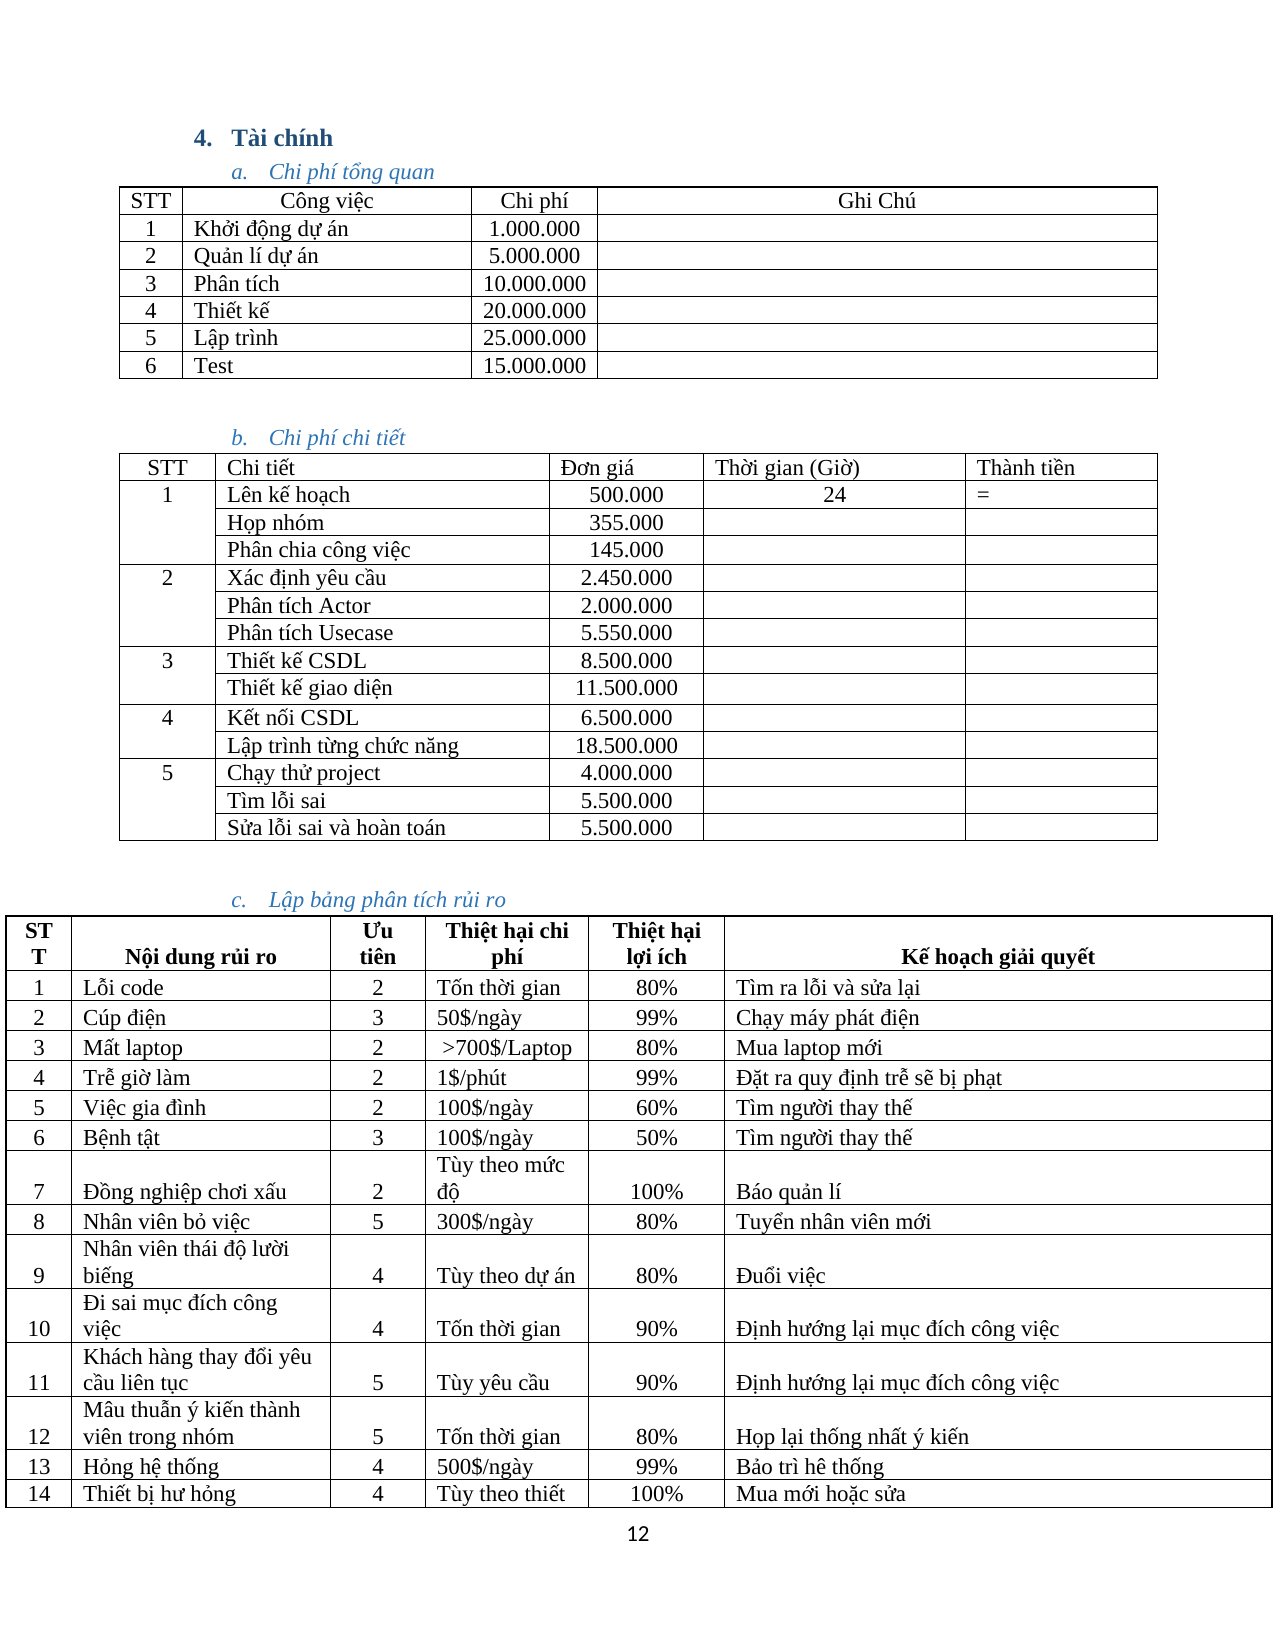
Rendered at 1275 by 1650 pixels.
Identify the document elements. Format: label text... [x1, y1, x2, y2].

table_cell 2 [120, 565, 215, 646]
table_cell Xác định yêu cầu [216, 565, 549, 591]
table_cell 80% [589, 1031, 724, 1060]
table_cell Định hướng lại mục đích công việc [725, 1289, 1271, 1342]
table_cell 18.500.000 [550, 732, 703, 758]
table_cell 2 [7, 1001, 71, 1030]
table_cell 13 [7, 1450, 71, 1479]
table_cell Thiết kế [183, 297, 471, 323]
table_cell Mua laptop mới [725, 1031, 1271, 1060]
table_cell [704, 592, 965, 618]
table_cell Phân tích Actor [216, 592, 549, 618]
table_cell [598, 242, 1157, 268]
table_cell Lỗi code [72, 971, 330, 1000]
table_cell [598, 215, 1157, 241]
table_cell 7 [7, 1151, 71, 1204]
table_cell [704, 705, 965, 731]
table_cell Họp lại thống nhất ý kiến [725, 1397, 1271, 1449]
table_cell 5 [7, 1091, 71, 1120]
table_cell 11 [7, 1343, 71, 1396]
table_cell Khởi động dự án [183, 215, 471, 241]
table_cell [598, 352, 1157, 378]
table_cell Nhân viên bỏ việc [72, 1205, 330, 1234]
table_cell 3 [331, 1001, 425, 1030]
table_cell [704, 732, 965, 758]
table_cell 3 [331, 1121, 425, 1150]
table_cell Hỏng hệ thống [72, 1450, 330, 1479]
table_header STT [120, 188, 182, 214]
table_cell 3 [7, 1031, 71, 1060]
table_header STT [120, 454, 215, 480]
table_cell 24 [704, 481, 965, 507]
table_cell Đặt ra quy định trễ sẽ bị phạt [725, 1061, 1271, 1090]
table_cell 20.000.000 [472, 297, 597, 323]
table_cell Cúp điện [72, 1001, 330, 1030]
table_cell [966, 732, 1157, 758]
table_cell 100$/ngày [426, 1091, 588, 1120]
table_cell Tìm người thay thế [725, 1121, 1271, 1150]
table_cell 355.000 [550, 509, 703, 535]
table_cell Báo quản lí [725, 1151, 1271, 1204]
table_cell 2 [331, 1151, 425, 1204]
table_header Chi phí [472, 188, 597, 214]
table_cell 80% [589, 1205, 724, 1234]
table_cell Việc gia đình [72, 1091, 330, 1120]
table_cell 5 [331, 1205, 425, 1234]
table_header Công việc [183, 188, 471, 214]
table_cell 100% [589, 1480, 724, 1507]
table_cell 80% [589, 971, 724, 1000]
subtitle Tài chính [193, 123, 1156, 151]
table_cell 2 [331, 1031, 425, 1060]
table_cell [598, 270, 1157, 296]
table_cell 5 [331, 1397, 425, 1449]
table_cell Thiết kế giao diện [216, 674, 549, 703]
table_cell 99% [589, 1450, 724, 1479]
table_cell Nhân viên thái độ lười biếng [72, 1235, 330, 1288]
table_header Đơn giá [550, 454, 703, 480]
table_cell Tùy theo thiết bị [426, 1480, 588, 1507]
table_cell Lên kế hoạch [216, 481, 549, 507]
table_cell [966, 565, 1157, 591]
table_cell 5 [120, 759, 215, 840]
table_cell Khách hàng thay đổi yêu cầu liên tục [72, 1343, 330, 1396]
table_cell Kết nối CSDL [216, 705, 549, 731]
table_cell [704, 759, 965, 786]
table_cell [704, 674, 965, 703]
table_cell 4 [120, 297, 182, 323]
table_cell 14 [7, 1480, 71, 1507]
table_cell Tốn thời gian [426, 1397, 588, 1449]
table_cell 100$/ngày [426, 1121, 588, 1150]
table_cell Phân chia công việc [216, 536, 549, 563]
table_cell 2.000.000 [550, 592, 703, 618]
table_cell [704, 619, 965, 646]
table_cell 4 [7, 1061, 71, 1090]
table_cell 6.500.000 [550, 705, 703, 731]
table_cell Tùy theo dự án [426, 1235, 588, 1288]
table_cell [966, 647, 1157, 673]
table_cell 11.500.000 [550, 674, 703, 703]
table_cell Chạy máy phát điện [725, 1001, 1271, 1030]
table_cell 4 [331, 1480, 425, 1507]
table_cell [966, 705, 1157, 731]
table_cell Định hướng lại mục đích công việc [725, 1343, 1271, 1396]
table_header Kế hoạch giải quyết [725, 917, 1271, 970]
table_cell [598, 297, 1157, 323]
table_cell 1.000.000 [472, 215, 597, 241]
table_cell [966, 674, 1157, 703]
subtitle Chi phí tổng quan [231, 158, 1156, 184]
table_cell 9 [7, 1235, 71, 1288]
table_cell [598, 324, 1157, 351]
table_cell 4.000.000 [550, 759, 703, 786]
table_cell 3 [120, 647, 215, 703]
table_cell 3 [120, 270, 182, 296]
table_cell [704, 814, 965, 840]
table_cell 2 [331, 1061, 425, 1090]
table_cell Mất laptop [72, 1031, 330, 1060]
table_cell Lập trình từng chức năng [216, 732, 549, 758]
table_cell 1 [120, 215, 182, 241]
table_cell 1 [7, 971, 71, 1000]
table_cell [704, 787, 965, 813]
table_cell [704, 509, 965, 535]
table_cell 5 [120, 324, 182, 351]
table_cell 100% [589, 1151, 724, 1204]
table_cell Tìm người thay thế [725, 1091, 1271, 1120]
table_cell Thiết bị hư hỏng [72, 1480, 330, 1507]
table_cell 2.450.000 [550, 565, 703, 591]
table_cell 80% [589, 1235, 724, 1288]
table_header Thành tiền [966, 454, 1157, 480]
table_cell Mâu thuẫn ý kiến thành viên trong nhóm [72, 1397, 330, 1449]
table_cell 2 [331, 1091, 425, 1120]
table_cell 25.000.000 [472, 324, 597, 351]
table_header Ghi Chú [598, 188, 1157, 214]
table_cell Test [183, 352, 471, 378]
table_cell 300$/ngày [426, 1205, 588, 1234]
table_header Thiệt hại chi phí [426, 917, 588, 970]
table_cell 5.000.000 [472, 242, 597, 268]
table_header Nội dung rủi ro [72, 917, 330, 970]
table_cell 60% [589, 1091, 724, 1120]
table_header Thiệt hại lợi ích [589, 917, 724, 970]
table_cell Bệnh tật [72, 1121, 330, 1150]
table_cell 5.500.000 [550, 787, 703, 813]
table_header Chi tiết [216, 454, 549, 480]
table_cell Chạy thử project [216, 759, 549, 786]
table_cell 15.000.000 [472, 352, 597, 378]
table_cell Họp nhóm [216, 509, 549, 535]
table_cell 99% [589, 1061, 724, 1090]
table_cell = [966, 481, 1157, 507]
table_cell [966, 759, 1157, 786]
table_cell 2 [120, 242, 182, 268]
table_cell 8 [7, 1205, 71, 1234]
table_cell Phân tích [183, 270, 471, 296]
table_cell Phân tích Usecase [216, 619, 549, 646]
table_cell Trễ giờ làm [72, 1061, 330, 1090]
table_cell [966, 619, 1157, 646]
table_cell Tuyển nhân viên mới [725, 1205, 1271, 1234]
table_cell [704, 536, 965, 563]
table_cell 6 [120, 352, 182, 378]
table_cell Bảo trì hê thống [725, 1450, 1271, 1479]
table_cell 4 [331, 1450, 425, 1479]
table_cell Mua mới hoặc sửa [725, 1480, 1271, 1507]
table_cell Tìm ra lỗi và sửa lại [725, 971, 1271, 1000]
table_cell 90% [589, 1289, 724, 1342]
table_cell Quản lí dự án [183, 242, 471, 268]
table_cell 4 [120, 705, 215, 758]
table_header Ưu tiên [331, 917, 425, 970]
table_cell Đuổi việc [725, 1235, 1271, 1288]
table_cell 1$/phút [426, 1061, 588, 1090]
table_cell Tốn thời gian [426, 971, 588, 1000]
table_cell 1 [120, 481, 215, 563]
table_cell 8.500.000 [550, 647, 703, 673]
table_header Thời gian (Giờ) [704, 454, 965, 480]
table_cell 145.000 [550, 536, 703, 563]
table_cell Tốn thời gian [426, 1289, 588, 1342]
table_cell Thiết kế CSDL [216, 647, 549, 673]
table_cell [966, 592, 1157, 618]
table_cell [966, 814, 1157, 840]
table_cell Lập trình [183, 324, 471, 351]
table_cell 5 [331, 1343, 425, 1396]
table_cell 6 [7, 1121, 71, 1150]
subtitle Chi phí chi tiết [231, 424, 1156, 451]
table_cell Đi sai mục đích công việc [72, 1289, 330, 1342]
table_cell [704, 565, 965, 591]
table_cell 50$/ngày [426, 1001, 588, 1030]
table_cell Sửa lỗi sai và hoàn toán [216, 814, 549, 840]
table_cell 99% [589, 1001, 724, 1030]
table_cell 50% [589, 1121, 724, 1150]
table_cell Tìm lỗi sai [216, 787, 549, 813]
table_cell 80% [589, 1397, 724, 1449]
table_cell 5.550.000 [550, 619, 703, 646]
table_cell Tùy yêu cầu [426, 1343, 588, 1396]
table_cell 2 [331, 971, 425, 1000]
table_cell Tùy theo mức độ [426, 1151, 588, 1204]
table_cell 4 [331, 1235, 425, 1288]
table_cell 500$/ngày [426, 1450, 588, 1479]
table_cell >700$/Laptop [426, 1031, 588, 1060]
subtitle Lập bảng phân tích rủi ro [231, 887, 1156, 913]
table_cell 90% [589, 1343, 724, 1396]
table_cell 500.000 [550, 481, 703, 507]
table_cell 5.500.000 [550, 814, 703, 840]
table_cell [966, 536, 1157, 563]
table_header STT [7, 917, 71, 970]
table_cell 12 [7, 1397, 71, 1449]
table_cell [966, 509, 1157, 535]
table_cell 10 [7, 1289, 71, 1342]
table_cell [966, 787, 1157, 813]
table_cell 4 [331, 1289, 425, 1342]
table_cell Đồng nghiệp chơi xấu [72, 1151, 330, 1204]
table_cell [704, 647, 965, 673]
table_cell 10.000.000 [472, 270, 597, 296]
